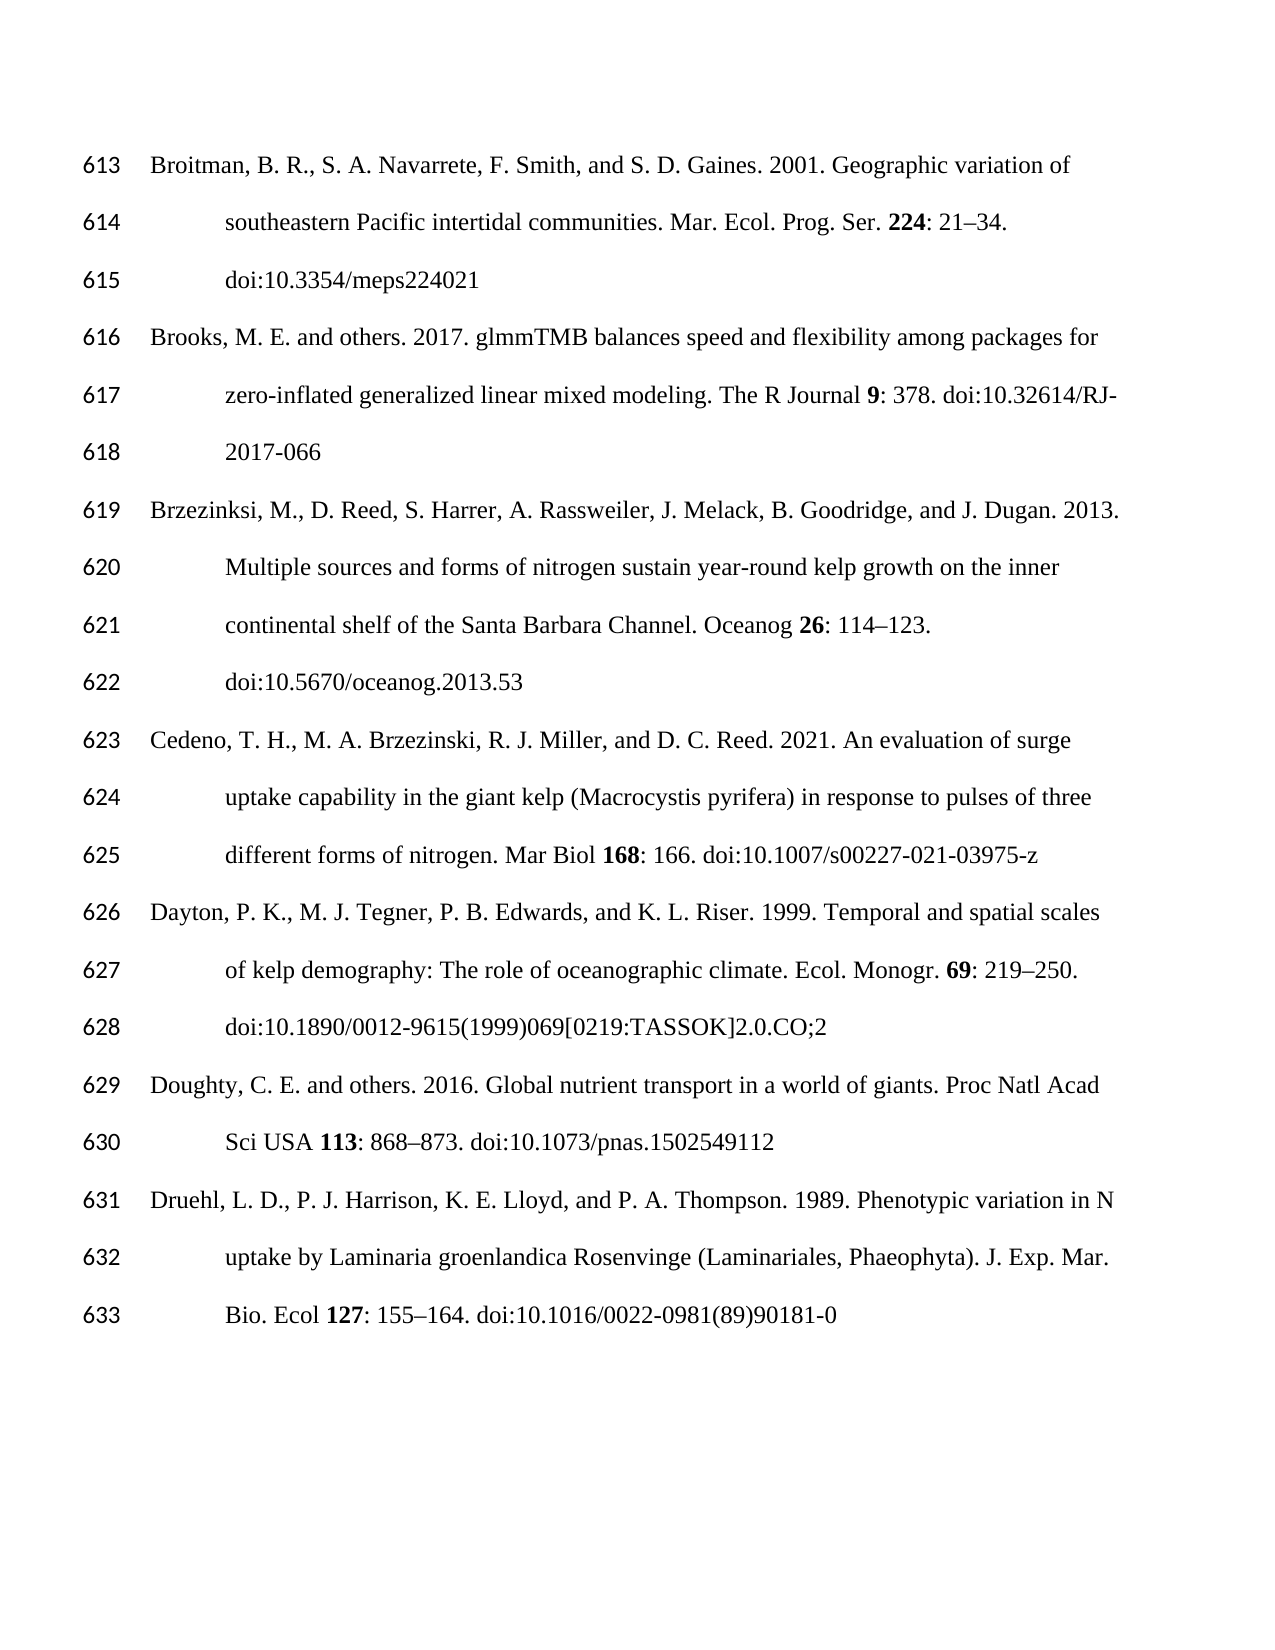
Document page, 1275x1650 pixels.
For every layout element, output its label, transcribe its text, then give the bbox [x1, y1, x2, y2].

text Brzezinksi, M., D. Reed, S. Harrer, A. Rassweiler, J. Melack, B. Goodridge, and J. Dugan. 2013. Multiple sources and forms of nitrogen sustain year-round kelp growth on the inner continental shelf of the Santa Barbara Channel. Oceanog 26: 114–123. doi:10.5670/oceanog.2013.53 [150, 495, 1125, 696]
text Druehl, L. D., P. J. Harrison, K. E. Lloyd, and P. A. Thompson. 1989. Phenotypic variation in N uptake by Laminaria groenlandica Rosenvinge (Laminariales, Phaeophyta). J. Exp. Mar. Bio. Ecol 127: 155–164. doi:10.1016/0022-0981(89)90181-0 [150, 1185, 1125, 1329]
text Dayton, P. K., M. J. Tegner, P. B. Edwards, and K. L. Riser. 1999. Temporal and spatial scales of kelp demography: The role of oceanographic climate. Ecol. Monogr. 69: 219–250. doi:10.1890/0012-9615(1999)069[0219:TASSOK]2.0.CO;2 [150, 897, 1125, 1041]
text Cedeno, T. H., M. A. Brzezinski, R. J. Miller, and D. C. Reed. 2021. An evaluation of surge uptake capability in the giant kelp (Macrocystis pyrifera) in response to pulses of three different forms of nitrogen. Mar Biol 168: 166. doi:10.1007/s00227-021-03975-z [150, 725, 1125, 869]
text Brooks, M. E. and others. 2017. glmmTMB balances speed and flexibility among packages for zero-inflated generalized linear mixed modeling. The R Journal 9: 378. doi:10.32614/RJ-2017-066 [150, 322, 1125, 466]
text Doughty, C. E. and others. 2016. Global nutrient transport in a world of giants. Proc Natl Acad Sci USA 113: 868–873. doi:10.1073/pnas.1502549112 [150, 1070, 1125, 1156]
text Broitman, B. R., S. A. Navarrete, F. Smith, and S. D. Gaines. 2001. Geographic variation of southeastern Pacific intertidal communities. Mar. Ecol. Prog. Ser. 224: 21–34. doi:10.3354/meps224021 [150, 150, 1125, 294]
